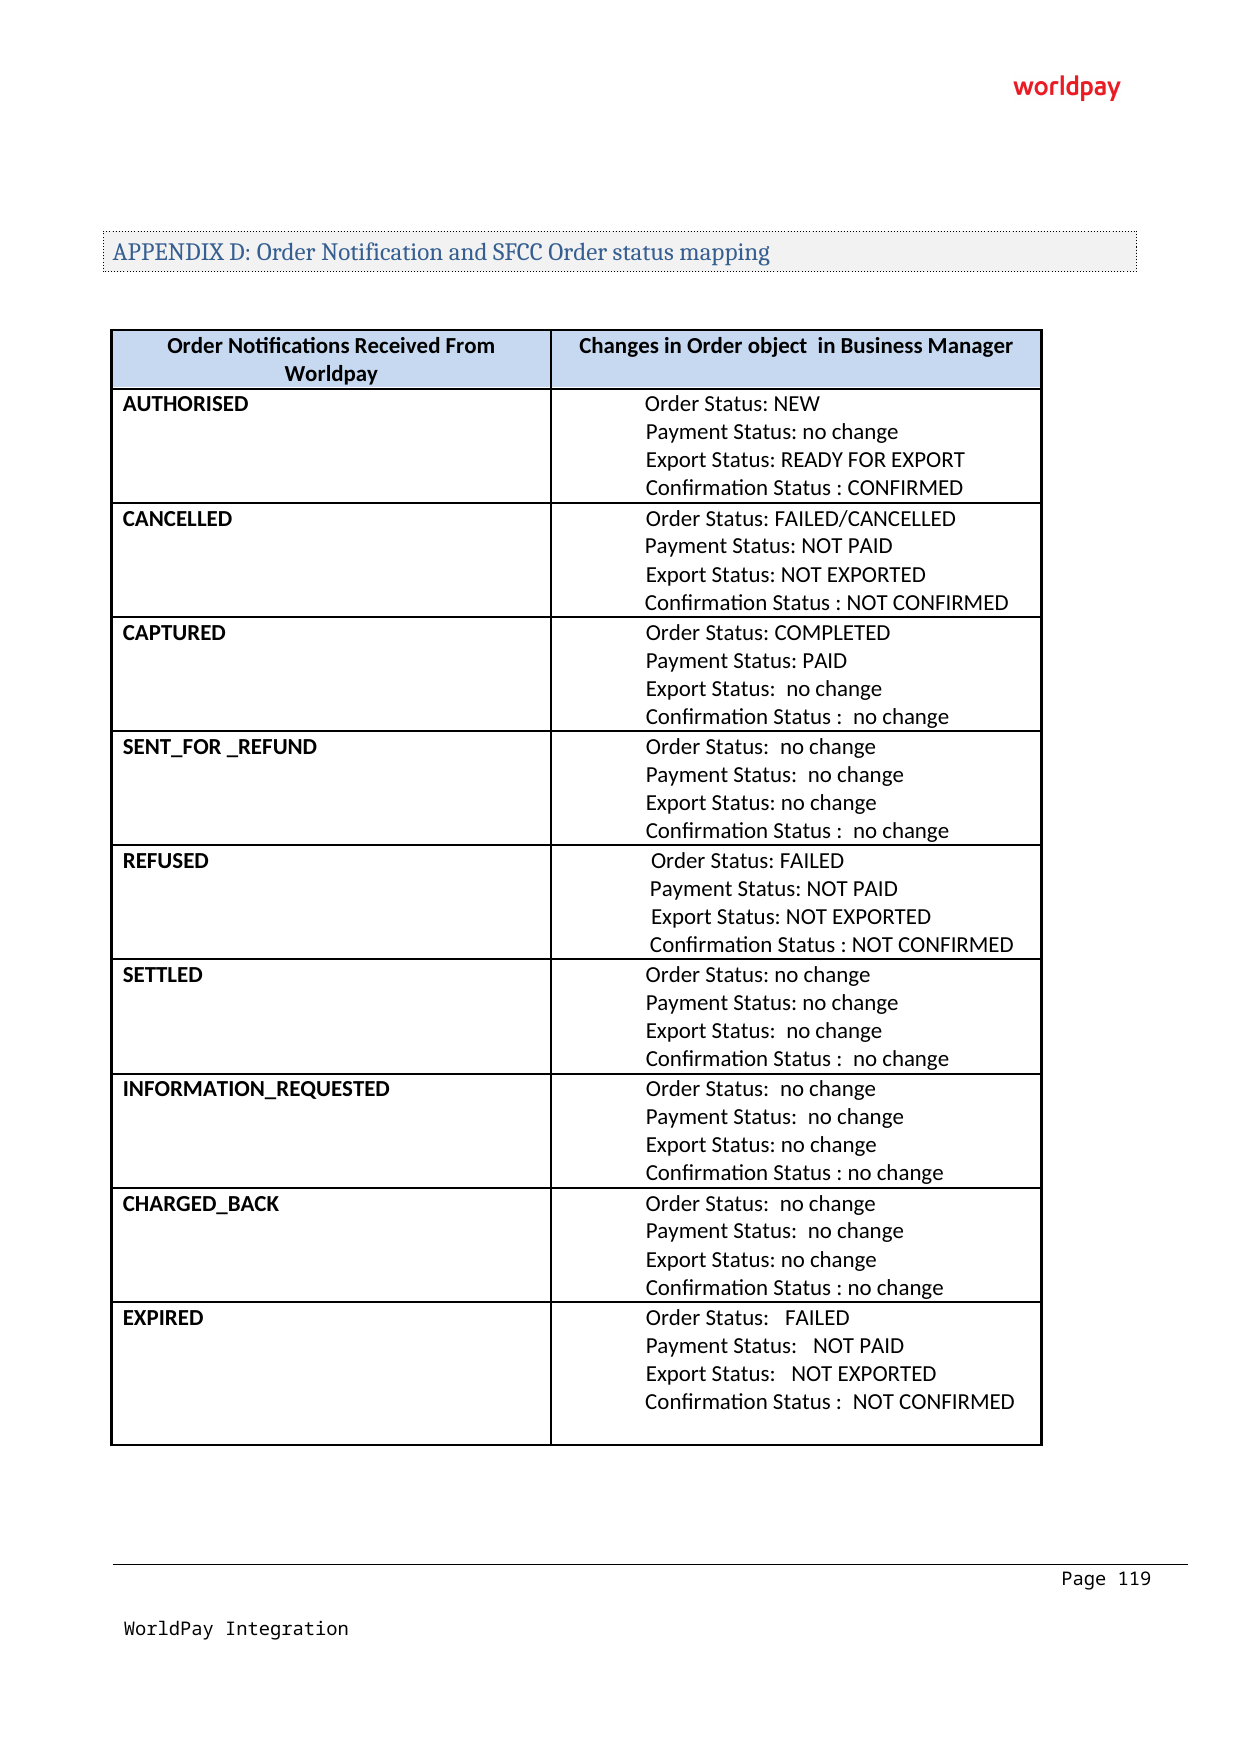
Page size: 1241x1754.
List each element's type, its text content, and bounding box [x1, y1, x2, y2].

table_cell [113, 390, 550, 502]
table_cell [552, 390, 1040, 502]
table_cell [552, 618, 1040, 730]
picture [1012, 75, 1122, 102]
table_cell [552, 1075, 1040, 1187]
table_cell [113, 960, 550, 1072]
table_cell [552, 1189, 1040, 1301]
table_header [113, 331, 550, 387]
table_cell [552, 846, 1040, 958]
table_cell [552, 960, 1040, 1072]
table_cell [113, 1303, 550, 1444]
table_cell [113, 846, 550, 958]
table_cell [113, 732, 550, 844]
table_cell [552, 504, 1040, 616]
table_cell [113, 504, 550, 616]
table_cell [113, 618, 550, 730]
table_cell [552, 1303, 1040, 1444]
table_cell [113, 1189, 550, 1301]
subtitle APPENDIX D: Order Notification and SFCC Order status mapping [103, 231, 1137, 272]
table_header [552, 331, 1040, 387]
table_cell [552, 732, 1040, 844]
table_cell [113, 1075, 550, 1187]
